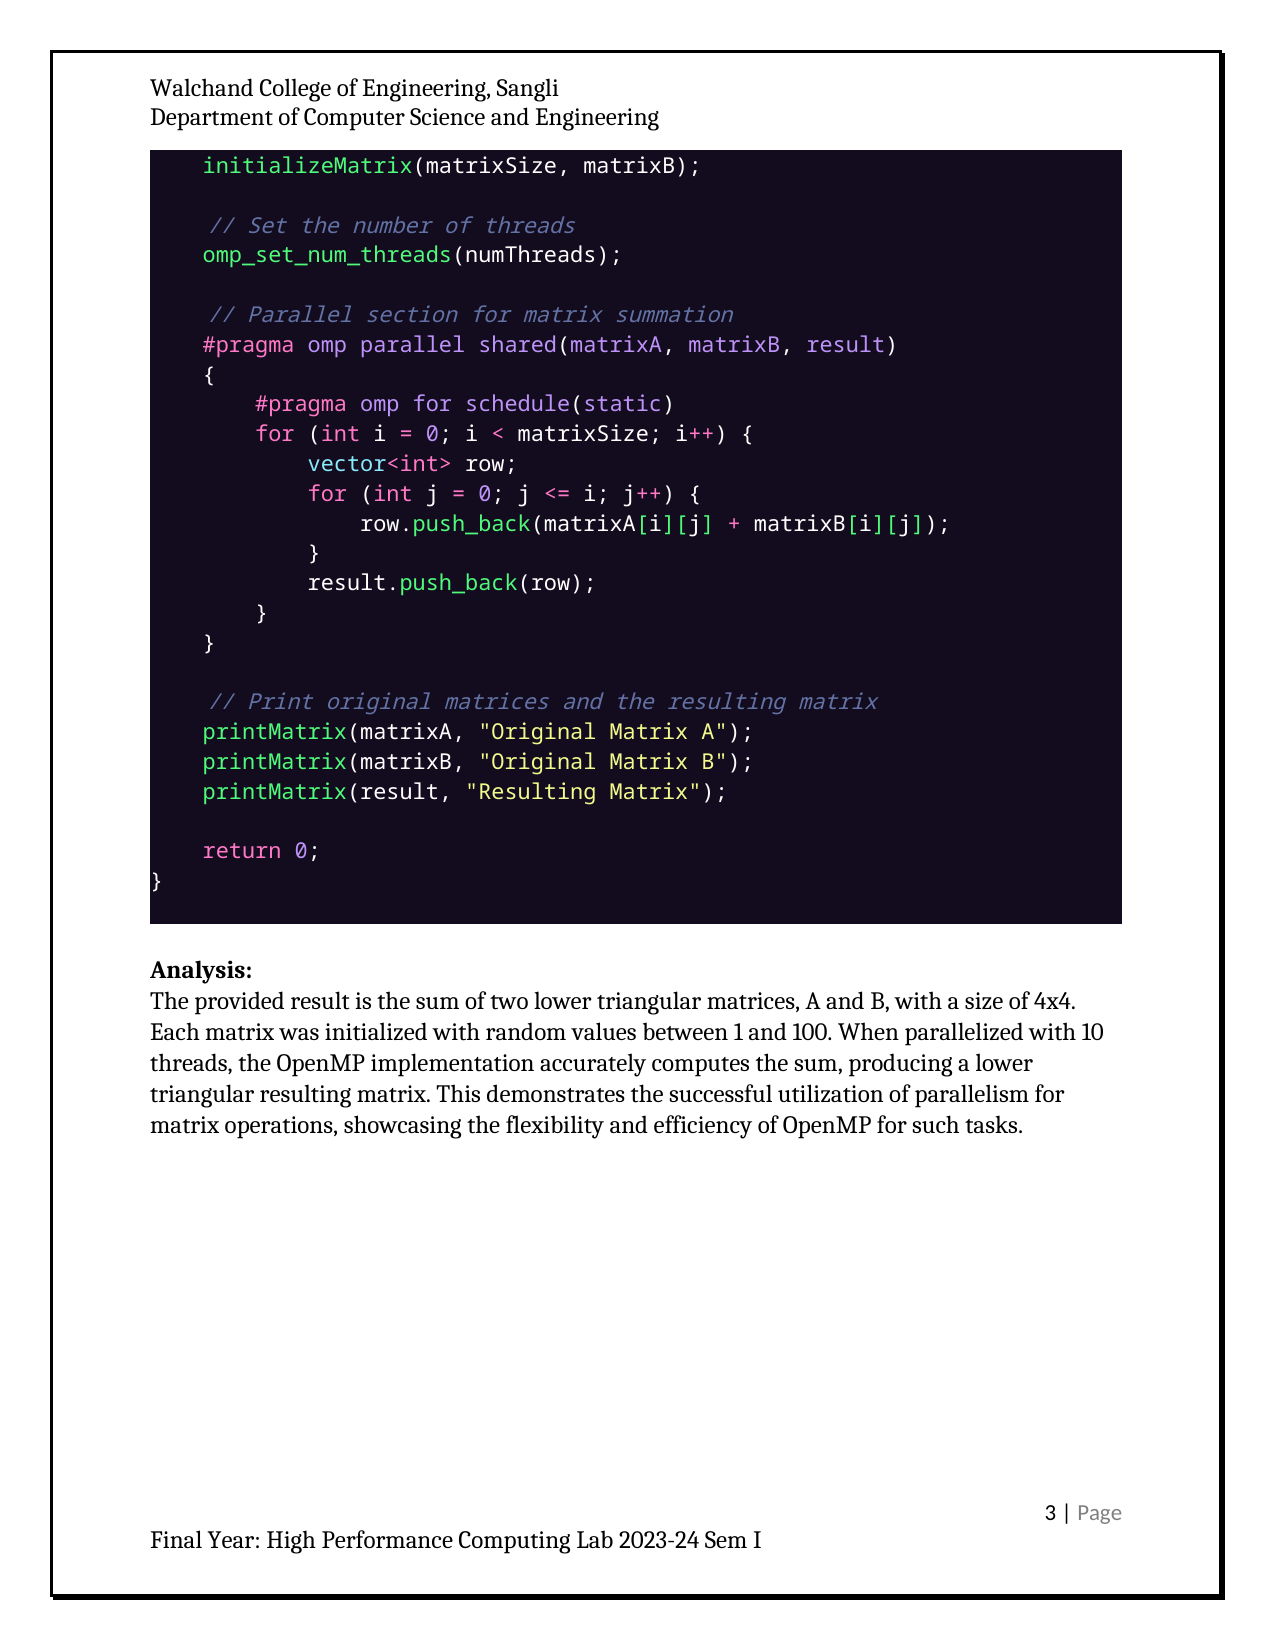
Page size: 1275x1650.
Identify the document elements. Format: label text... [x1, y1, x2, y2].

text #pragma omp parallel shared(matrixA, matrixB, result) [150, 329, 1122, 358]
text vector<int> row; [150, 448, 1122, 478]
text The provided result is the sum of two lower triangular matrices, A and B, with a size of 4x4. Each matrix was initialized with random values between 1 and 100. When parallelized with 10 threads, the OpenMP implementation accurately computes the sum, producing a lower triangular resulting matrix. This demonstrates the successful utilization of parallelism for matrix operations, showcasing the flexibility and efficiency of OpenMP for such tasks. [150, 987, 1122, 1139]
text Analysis: [150, 956, 1122, 984]
text } [150, 627, 1122, 656]
text printMatrix(matrixA, "Original Matrix A"); [150, 716, 1122, 746]
text initializeMatrix(matrixSize, matrixB); [150, 150, 1122, 180]
text printMatrix(matrixB, "Original Matrix B"); [150, 746, 1122, 776]
text } [150, 865, 1122, 895]
text // Set the number of threads [150, 209, 1122, 239]
text } [150, 597, 1122, 627]
text { [150, 358, 1122, 388]
text row.push_back(matrixA[i][j] + matrixB[i][j]); [150, 507, 1122, 537]
text } [150, 537, 1122, 567]
text #pragma omp for schedule(static) [150, 388, 1122, 418]
text for (int i = 0; i < matrixSize; i++) { [150, 418, 1122, 448]
text printMatrix(result, "Resulting Matrix"); [150, 776, 1122, 805]
text for (int j = 0; j <= i; j++) { [150, 478, 1122, 507]
text // Parallel section for matrix summation [150, 299, 1122, 329]
text result.push_back(row); [150, 567, 1122, 597]
text omp_set_num_threads(numThreads); [150, 239, 1122, 269]
text return 0; [150, 835, 1122, 865]
text // Print original matrices and the resulting matrix [150, 686, 1122, 716]
